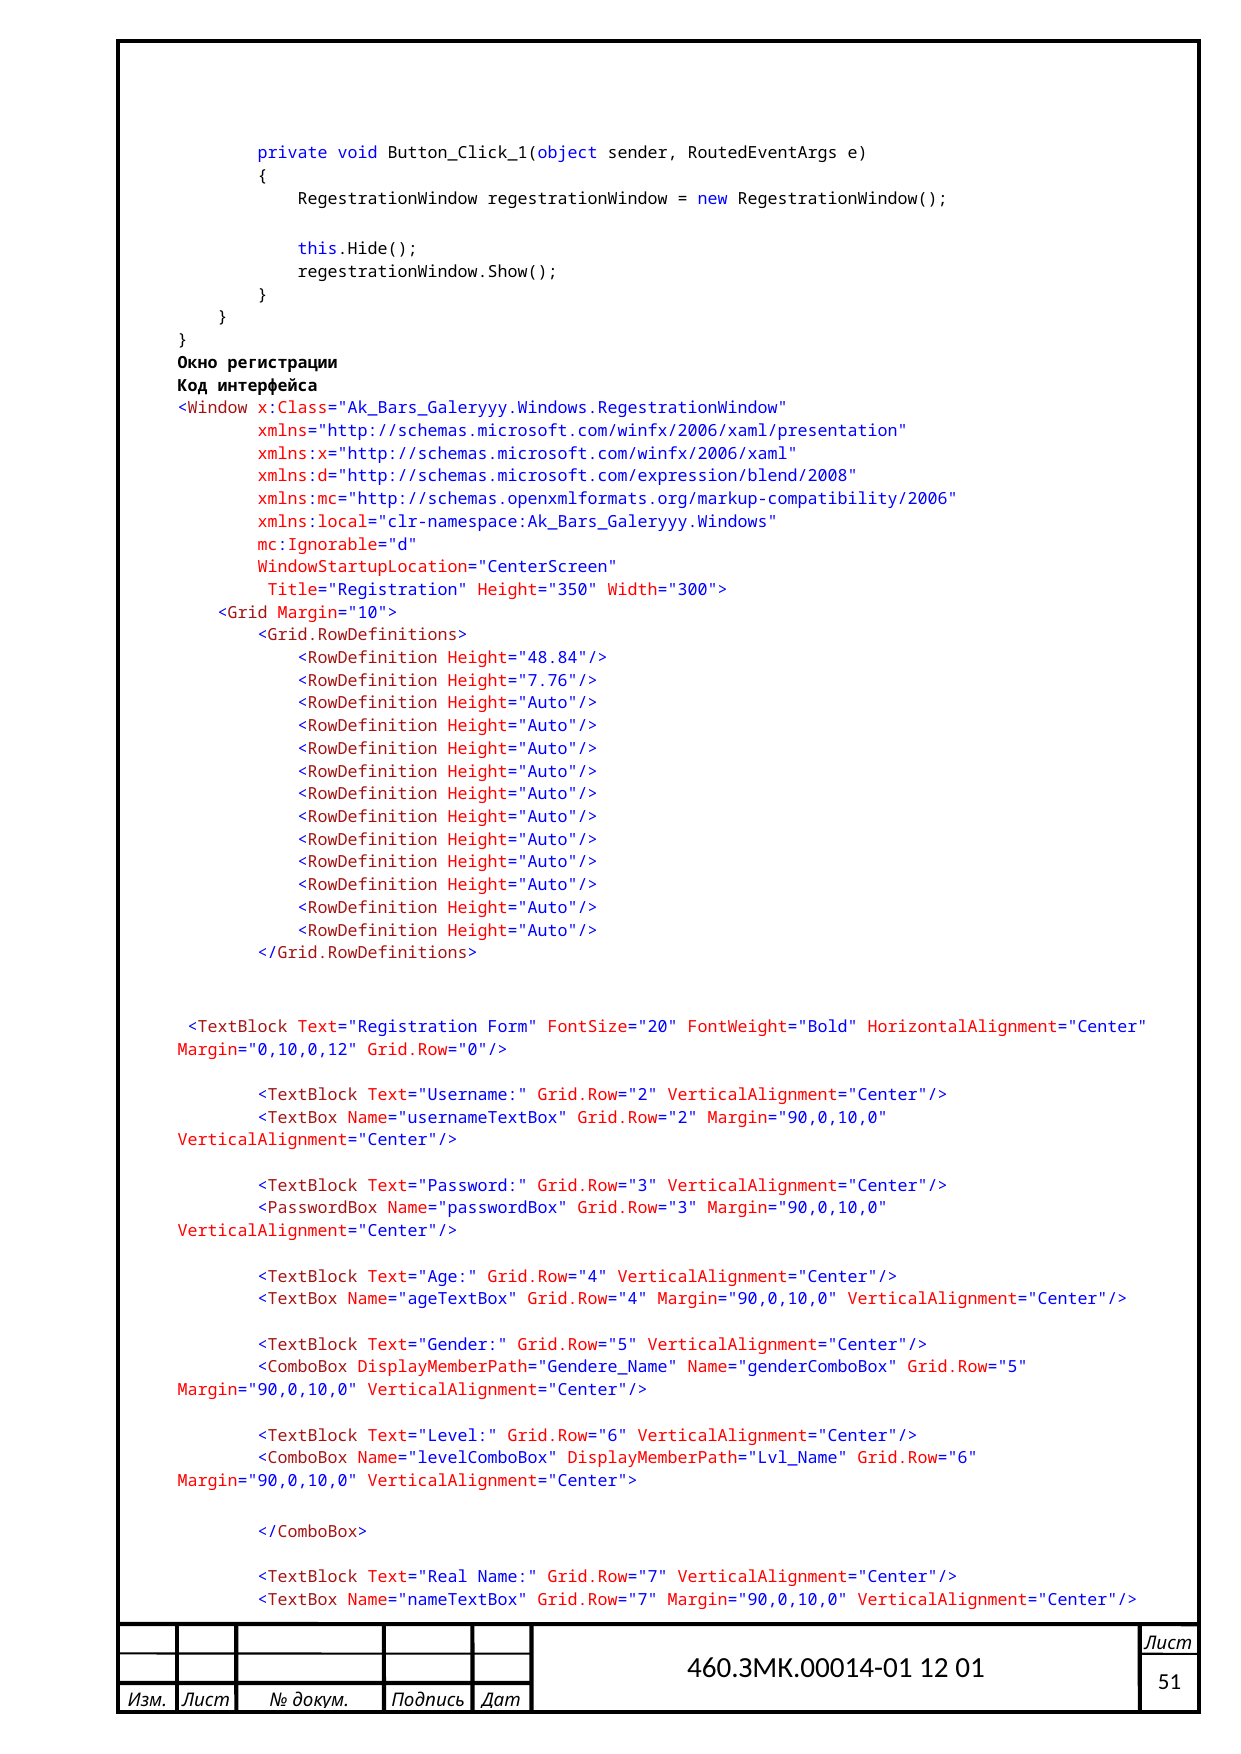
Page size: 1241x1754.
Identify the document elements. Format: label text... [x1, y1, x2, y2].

text <ComboBox Name="levelComboBox" DisplayMemberPath="Lvl_Name" Grid.Row="6" Margin="90,0,10,0" VerticalAlignment="Center"> [177, 1446, 1152, 1491]
text </ComboBox> [177, 1519, 1152, 1542]
text } [177, 282, 1152, 305]
text } [177, 305, 1152, 328]
text <RowDefinition Height="Auto"/> [177, 759, 1152, 782]
text <RowDefinition Height="Auto"/> [177, 714, 1152, 737]
text Title="Registration" Height="350" Width="300"> [177, 578, 1152, 600]
text <PasswordBox Name="passwordBox" Grid.Row="3" Margin="90,0,10,0" VerticalAlignment="Center"/> [177, 1196, 1152, 1241]
text xmlns="http://schemas.microsoft.com/winfx/2006/xaml/presentation" [177, 419, 1152, 441]
text regestrationWindow.Show(); [177, 260, 1152, 282]
text <RowDefinition Height="Auto"/> [177, 850, 1152, 873]
text Окно регистрации [177, 351, 1152, 373]
text <TextBlock Text="Level:" Grid.Row="6" VerticalAlignment="Center"/> [177, 1423, 1152, 1446]
text { [177, 163, 1152, 186]
text <Window x:Class="Ak_Bars_Galeryyy.Windows.RegestrationWindow" [177, 396, 1152, 419]
text <RowDefinition Height="48.84"/> [177, 646, 1152, 668]
text <TextBox Name="usernameTextBox" Grid.Row="2" Margin="90,0,10,0" VerticalAlignment="Center"/> [177, 1105, 1152, 1151]
text xmlns:mc="http://schemas.openxmlformats.org/markup-compatibility/2006" [177, 487, 1152, 509]
text WindowStartupLocation="CenterScreen" [177, 555, 1152, 578]
text <TextBlock Text="Username:" Grid.Row="2" VerticalAlignment="Center"/> [177, 1082, 1152, 1105]
text <RowDefinition Height="7.76"/> [177, 668, 1152, 691]
text <TextBox Name="nameTextBox" Grid.Row="7" Margin="90,0,10,0" VerticalAlignment="Center"/> [177, 1587, 1152, 1610]
text <RowDefinition Height="Auto"/> [177, 805, 1152, 827]
text xmlns:local="clr-namespace:Ak_Bars_Galeryyy.Windows" [177, 509, 1152, 532]
text xmlns:d="http://schemas.microsoft.com/expression/blend/2008" [177, 464, 1152, 487]
text </Grid.RowDefinitions> [177, 941, 1152, 964]
text <RowDefinition Height="Auto"/> [177, 918, 1152, 941]
text <RowDefinition Height="Auto"/> [177, 896, 1152, 918]
text xmlns:x="http://schemas.microsoft.com/winfx/2006/xaml" [177, 441, 1152, 464]
text <TextBlock Text="Gender:" Grid.Row="5" VerticalAlignment="Center"/> [177, 1332, 1152, 1355]
text private void Button_Click_1(object sender, RoutedEventArgs e) [177, 141, 1152, 163]
text <TextBlock Text="Age:" Grid.Row="4" VerticalAlignment="Center"/> [177, 1264, 1152, 1287]
text <ComboBox DisplayMemberPath="Gendere_Name" Name="genderComboBox" Grid.Row="5" Margin="90,0,10,0" VerticalAlignment="Center"/> [177, 1355, 1152, 1400]
text <RowDefinition Height="Auto"/> [177, 873, 1152, 896]
text RegestrationWindow regestrationWindow = new RegestrationWindow(); [177, 186, 1152, 209]
text <RowDefinition Height="Auto"/> [177, 782, 1152, 805]
text <TextBlock Text="Password:" Grid.Row="3" VerticalAlignment="Center"/> [177, 1173, 1152, 1196]
text <RowDefinition Height="Auto"/> [177, 691, 1152, 714]
text <Grid Margin="10"> [177, 600, 1152, 623]
text this.Hide(); [177, 237, 1152, 260]
text <RowDefinition Height="Auto"/> [177, 827, 1152, 850]
text <TextBlock Text="Real Name:" Grid.Row="7" VerticalAlignment="Center"/> [177, 1565, 1152, 1587]
text mc:Ignorable="d" [177, 532, 1152, 555]
text } [177, 328, 1152, 351]
text <RowDefinition Height="Auto"/> [177, 737, 1152, 759]
text <TextBox Name="ageTextBox" Grid.Row="4" Margin="90,0,10,0" VerticalAlignment="Center"/> [177, 1287, 1152, 1309]
text <Grid.RowDefinitions> [177, 623, 1152, 646]
text Код интерфейса [177, 373, 1152, 396]
text <TextBlock Text="Registration Form" FontSize="20" FontWeight="Bold" HorizontalAlignment="Center" Margin="0,10,0,12" Grid.Row="0"/> [177, 1014, 1152, 1060]
